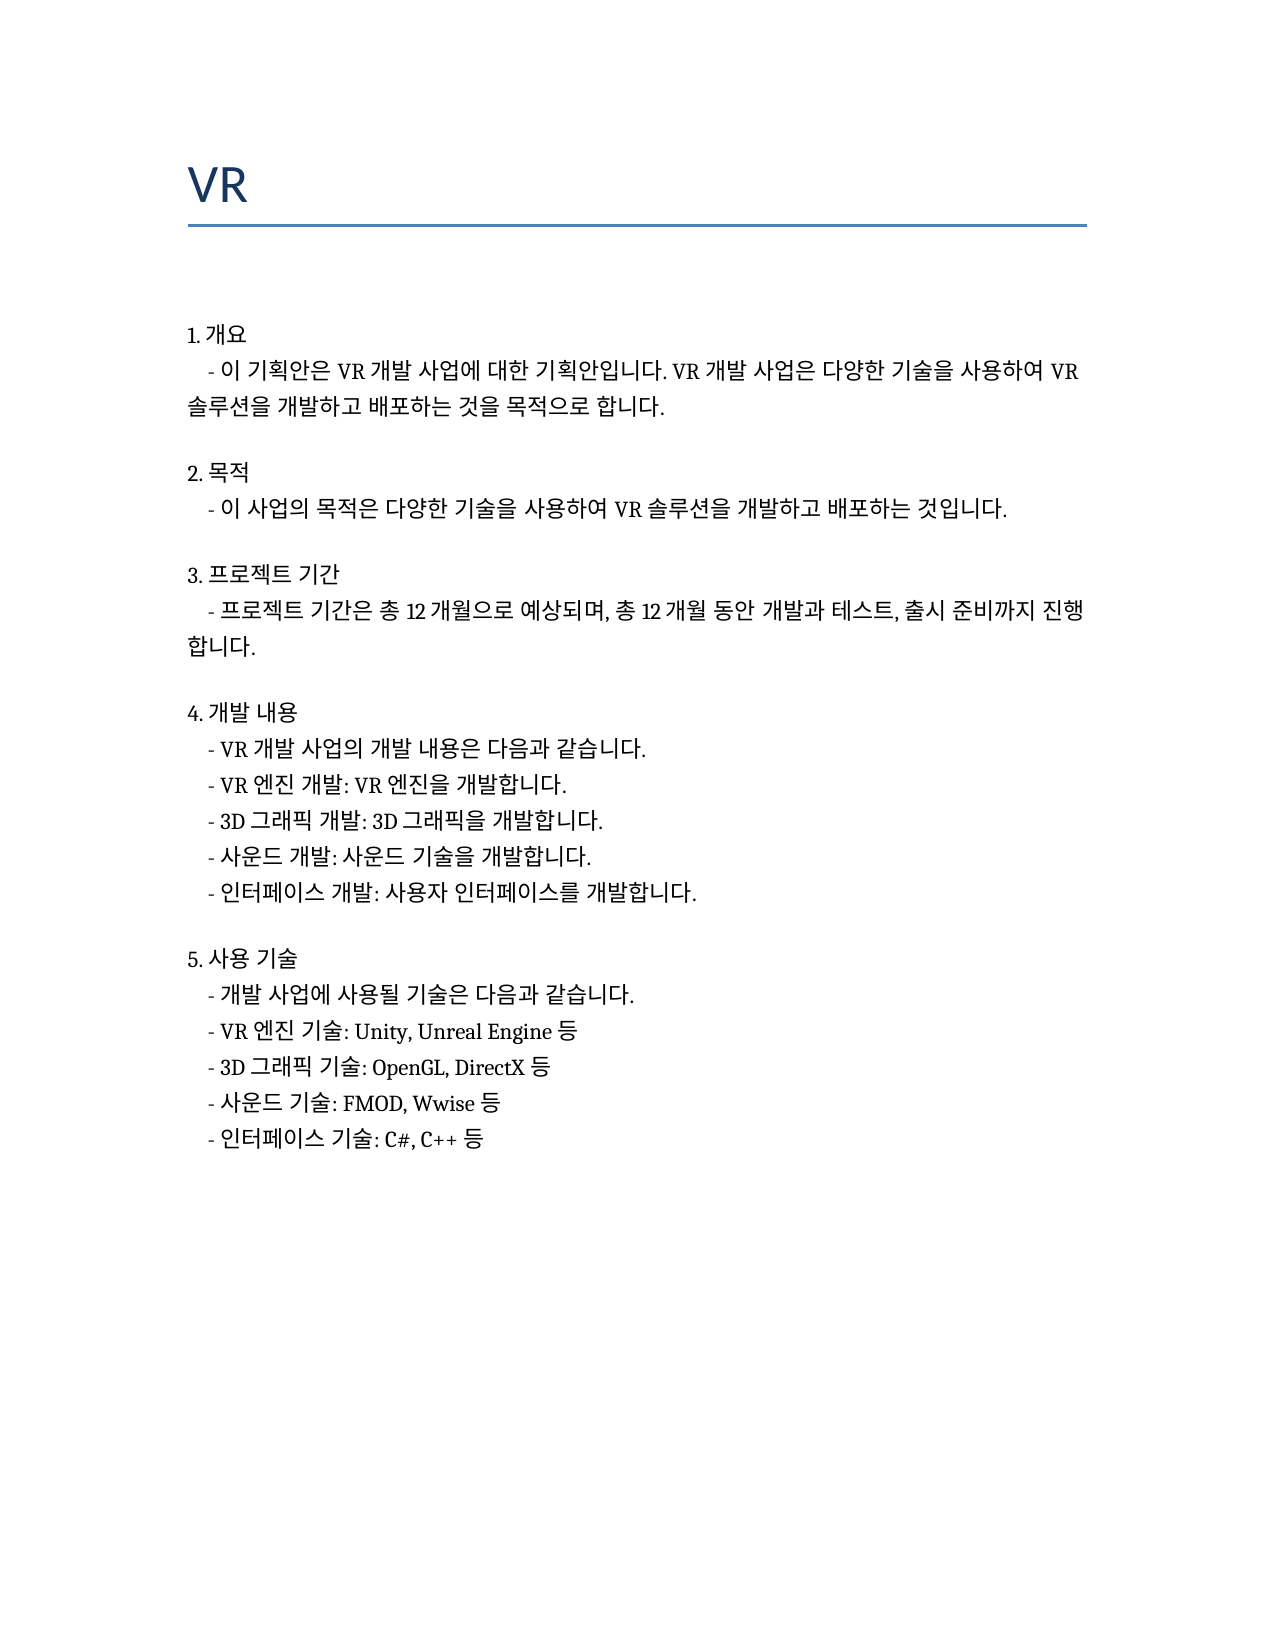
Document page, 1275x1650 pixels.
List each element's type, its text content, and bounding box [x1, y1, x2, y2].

text 1. 개요 - 이 기획안은 VR 개발 사업에 대한 기획안입니다. VR 개발 사업은 다양한 기술을 사용하여 VR 솔루션을 개발하고 배포하는 것을 목적으로 합니다. 2. 목적 - 이 사업의 목적은 다양한 기술을 사용하여 VR 솔루션을 개발하고 배포하는 것입니다. 3. 프로젝트 기간 - 프로젝트 기간은 총 12개월으로 예상되며, 총 12개월 동안 개발과 테스트, 출시 준비까지 진행합니다. 4. 개발 내용 - VR 개발 사업의 개발 내용은 다음과 같습니다. - VR 엔진 개발: VR 엔진을 개발합니다. - 3D 그래픽 개발: 3D 그래픽을 개발합니다. - 사운드 개발: 사운드 기술을 개발합니다. - 인터페이스 개발: 사용자 인터페이스를 개발합니다. 5. 사용 기술 - 개발 사업에 사용될 기술은 다음과 같습니다. - VR 엔진 기술: Unity, Unreal Engine 등 - 3D 그래픽 기술: OpenGL, DirectX 등 - 사운드 기술: FMOD, Wwise 등 - 인터페이스 기술: C#, C++ 등 [187, 258, 1087, 1154]
title VR [187, 150, 1087, 227]
